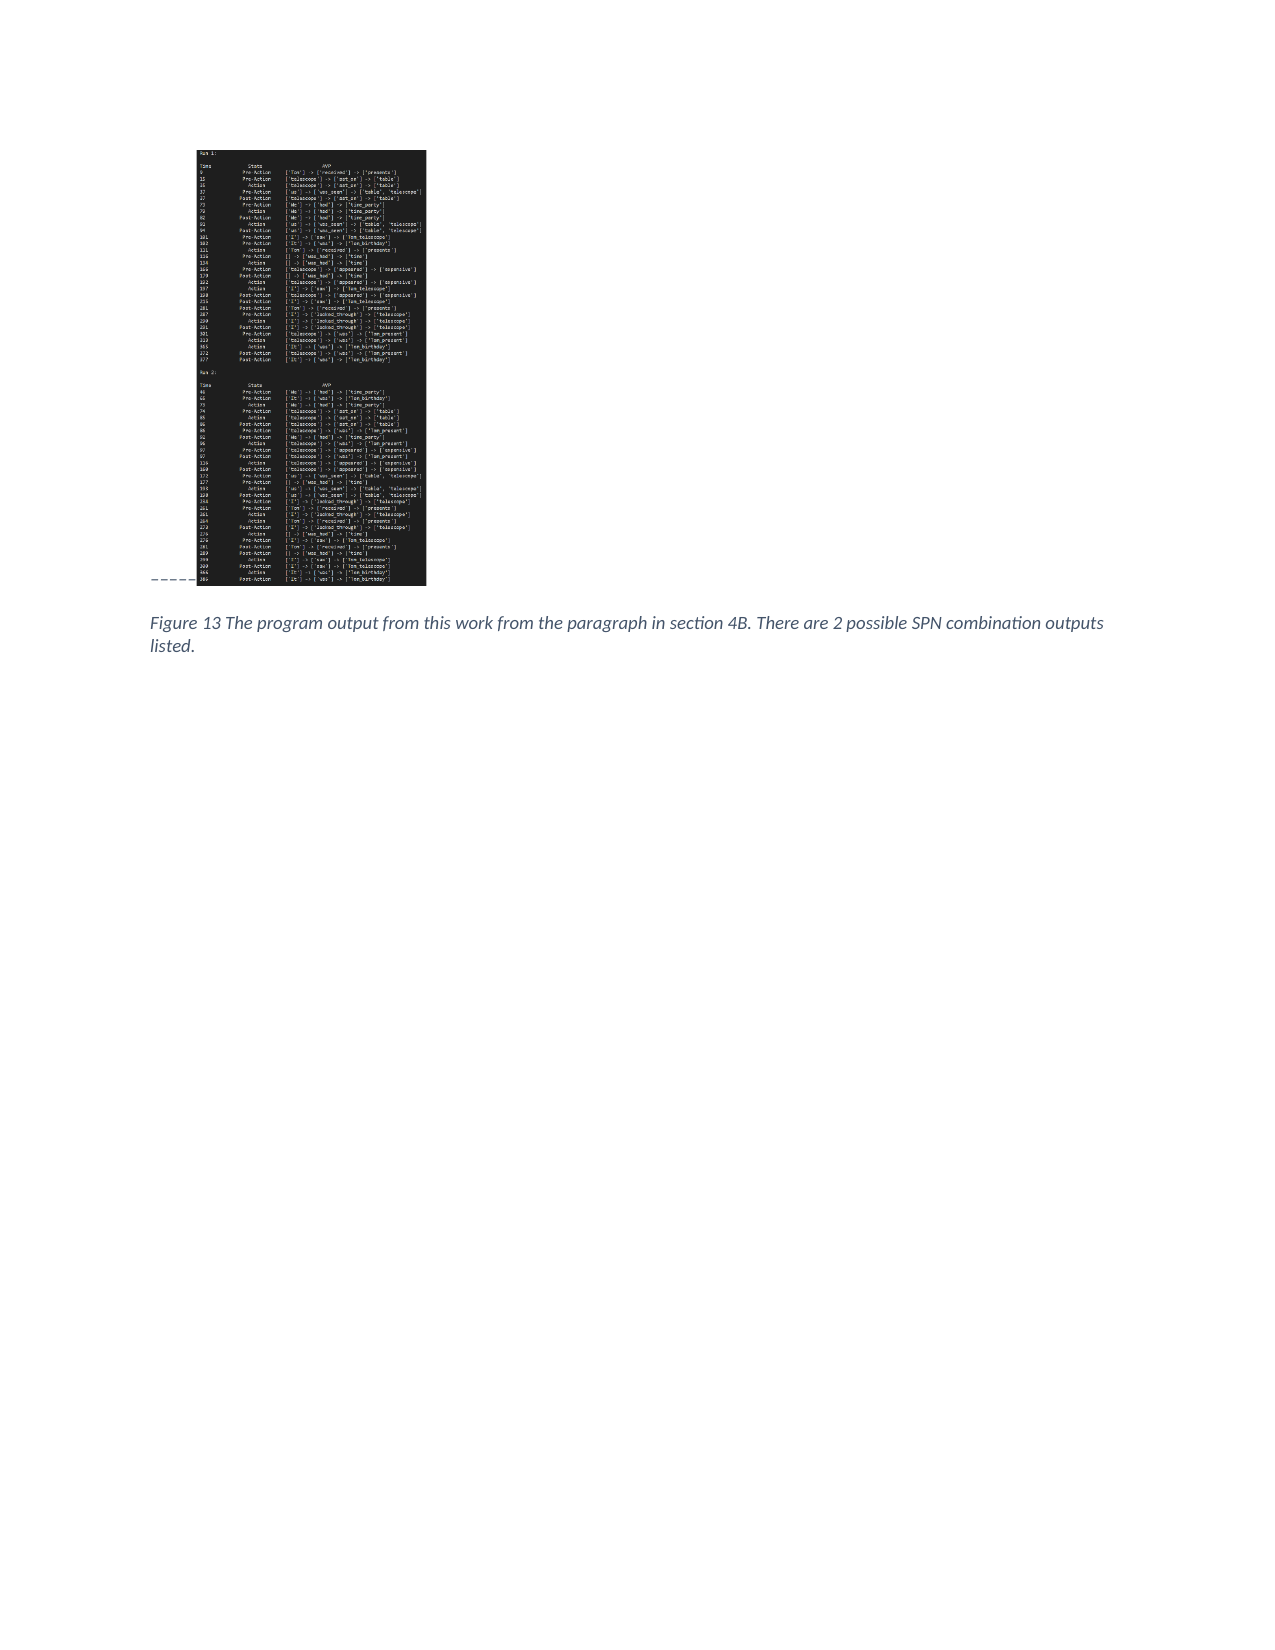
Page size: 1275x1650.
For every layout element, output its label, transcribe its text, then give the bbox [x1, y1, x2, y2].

picture [196, 150, 427, 586]
text ––––– [150, 150, 1125, 590]
text Figure 13 The program output from this work from the paragraph in section 4B. There are 2 possible SPN combination outputs listed. [150, 611, 1125, 657]
